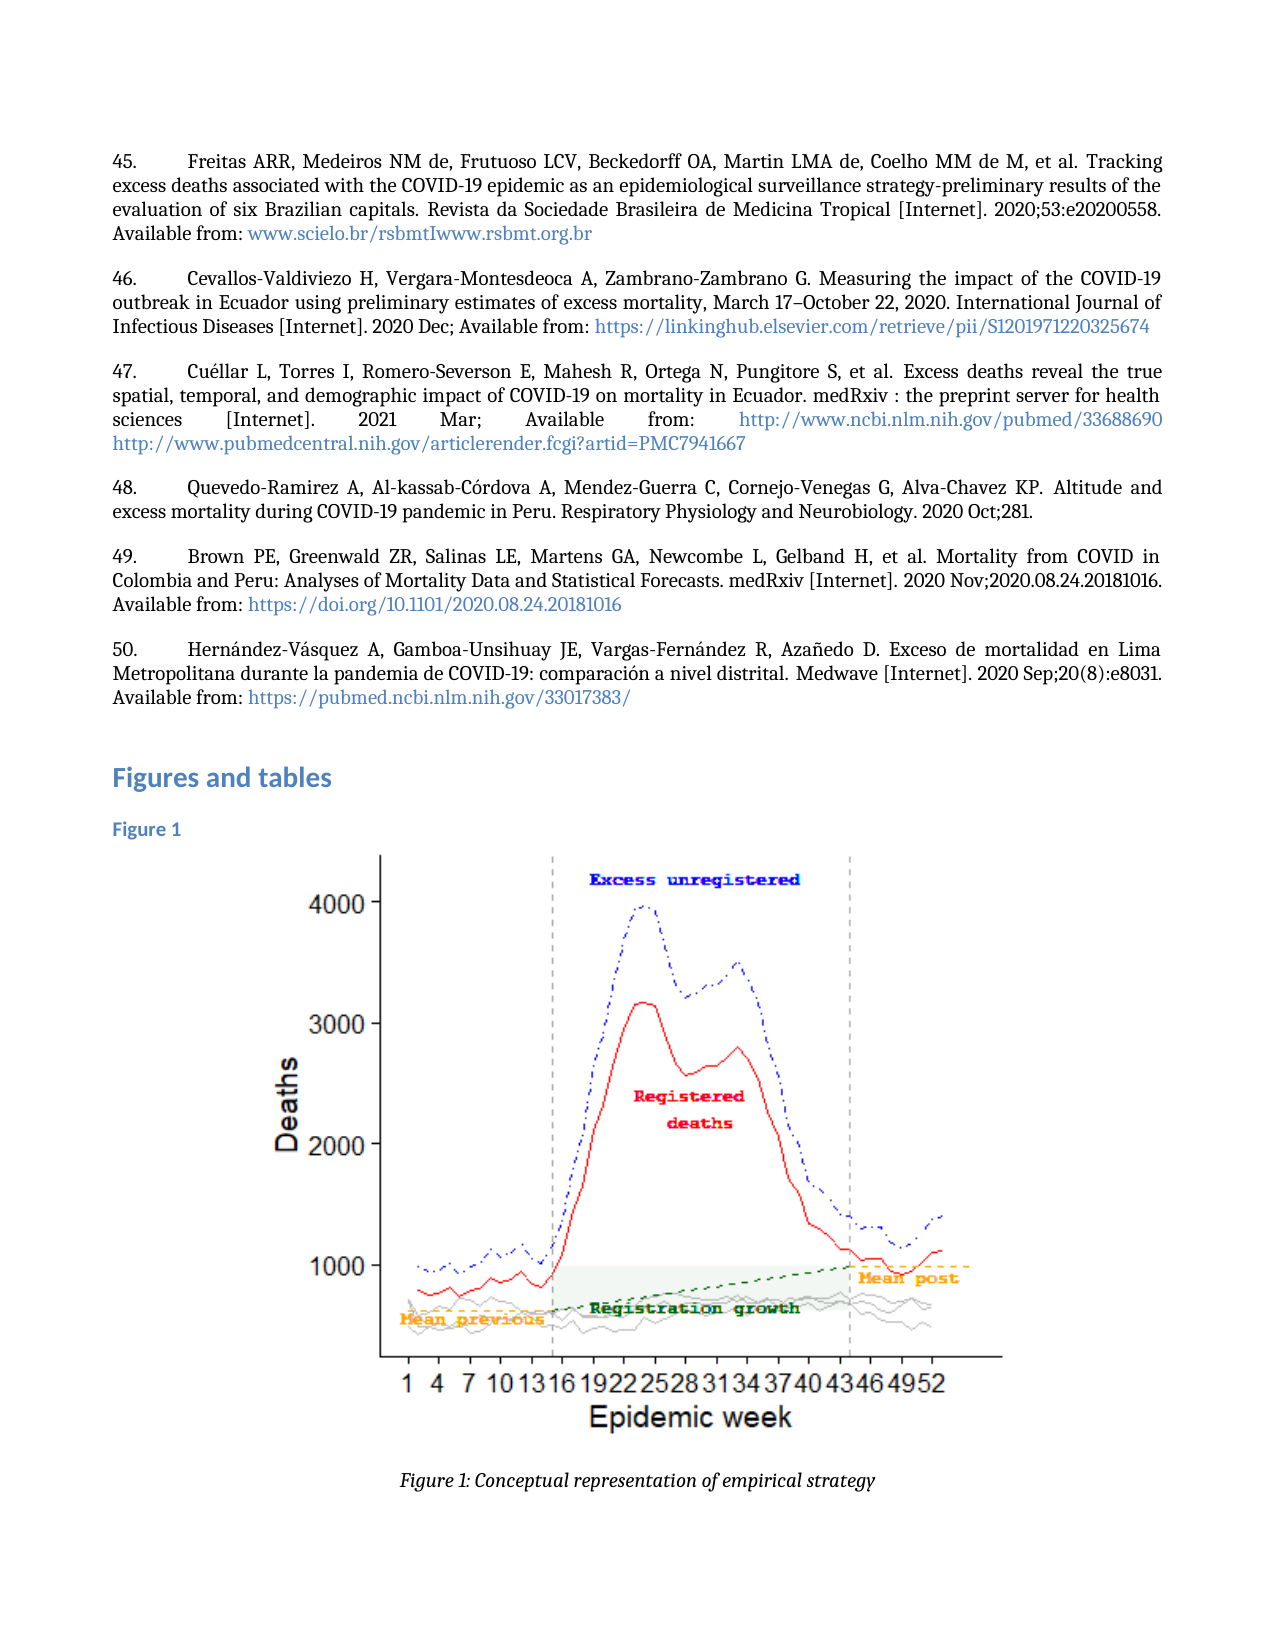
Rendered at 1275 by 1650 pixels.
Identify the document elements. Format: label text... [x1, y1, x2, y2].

text 49. Brown PE, Greenwald ZR, Salinas LE, Martens GA, Newcombe L, Gelband H, et al. Mortality from COVID in Colombia and Peru: Analyses of Mortality Data and Statistical Forecasts. medRxiv [Internet]. 2020 Nov;2020.08.24.20181016. Available from: https://doi.org/10.1101/2020.08.24.20181016 [112, 545, 1162, 617]
picture [258, 841, 1017, 1448]
text 50. Hernández-Vásquez A, Gamboa-Unsihuay JE, Vargas-Fernández R, Azañedo D. Exceso de mortalidad en Lima Metropolitana durante la pandemia de COVID-19: comparación a nivel distrital. Medwave [Internet]. 2020 Sep;20(8):e8031. Available from: https://pubmed.ncbi.nlm.nih.gov/33017383/ [112, 637, 1162, 709]
subtitle Figures and tables [112, 759, 1162, 795]
text Figure 1: Conceptual representation of empirical strategy [112, 1468, 1162, 1492]
text 45. Freitas ARR, Medeiros NM de, Frutuoso LCV, Beckedorff OA, Martin LMA de, Coelho MM de M, et al. Tracking excess deaths associated with the COVID-19 epidemic as an epidemiological surveillance strategy-preliminary results of the evaluation of six Brazilian capitals. Revista da Sociedade Brasileira de Medicina Tropical [Internet]. 2020;53:e20200558. Available from: www.scielo.br/rsbmtIwww.rsbmt.org.br [112, 150, 1162, 246]
text 48. Quevedo-Ramirez A, Al-kassab-Córdova A, Mendez-Guerra C, Cornejo-Venegas G, Alva-Chavez KP. Altitude and excess mortality during COVID-19 pandemic in Peru. Respiratory Physiology and Neurobiology. 2020 Oct;281. [112, 476, 1162, 524]
subtitle Figure 1 [112, 816, 1162, 841]
text 46. Cevallos-Valdiviezo H, Vergara-Montesdeoca A, Zambrano-Zambrano G. Measuring the impact of the COVID-19 outbreak in Ecuador using preliminary estimates of excess mortality, March 17–October 22, 2020. International Journal of Infectious Diseases [Internet]. 2020 Dec; Available from: https://linkinghub.elsevier.com/retrieve/pii/S1201971220325674 [112, 267, 1162, 338]
text 47. Cuéllar L, Torres I, Romero-Severson E, Mahesh R, Ortega N, Pungitore S, et al. Excess deaths reveal the true spatial, temporal, and demographic impact of COVID-19 on mortality in Ecuador. medRxiv : the preprint server for health sciences [Internet]. 2021 Mar; Available from: http://www.ncbi.nlm.nih.gov/pubmed/33688690 http://www.pubmedcentral.nih.gov/articlerender.fcgi?artid=PMC7941667 [112, 359, 1162, 455]
